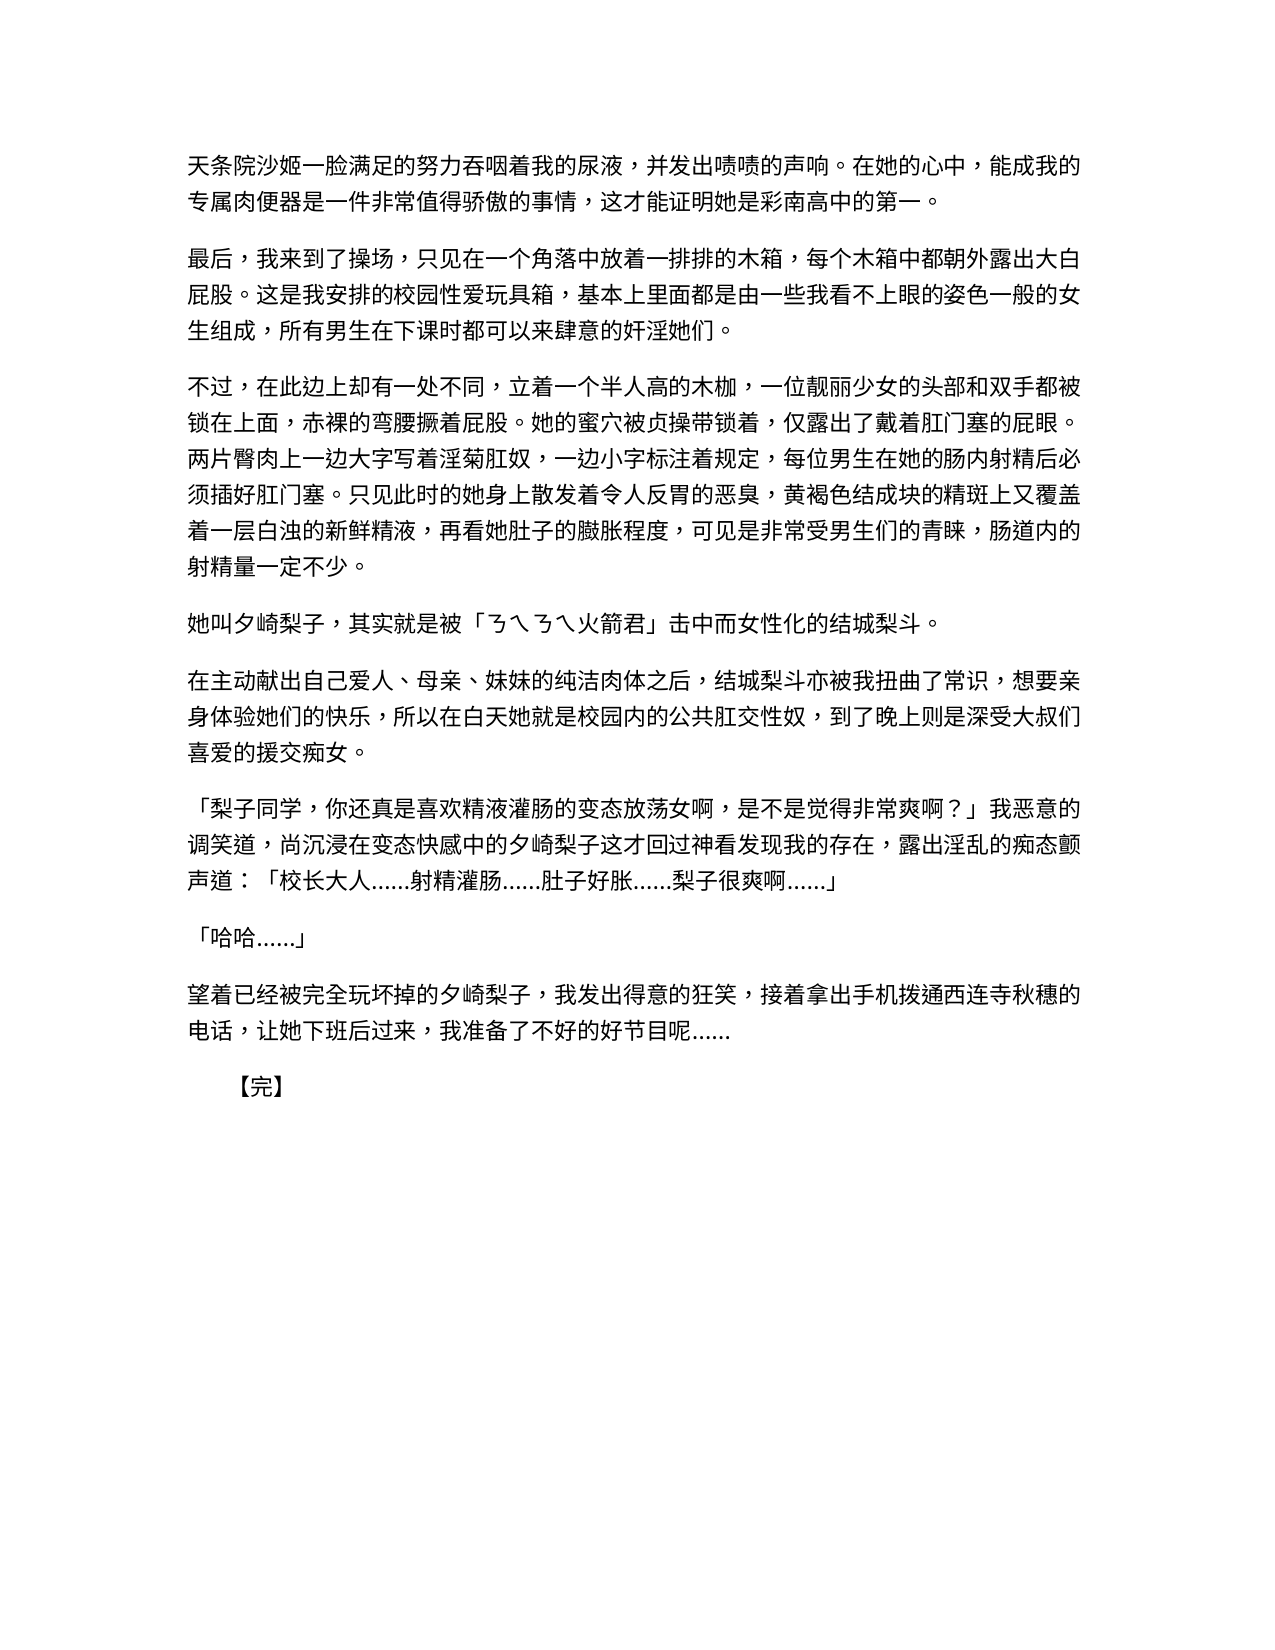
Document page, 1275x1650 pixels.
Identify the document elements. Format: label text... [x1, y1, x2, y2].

text 「梨子同学，你还真是喜欢精液灌肠的变态放荡女啊，是不是觉得非常爽啊？」我恶意的调笑道，尚沉浸在变态快感中的夕崎梨子这才回过神看发现我的存在，露出淫乱的痴态颤声道：「校长大人……射精灌肠……肚子好胀……梨子很爽啊……」 [187, 793, 1087, 896]
text 【完】 [187, 1071, 1087, 1103]
text 天条院沙姬一脸满足的努力吞咽着我的尿液，并发出啧啧的声响。在她的心中，能成我的专属肉便器是一件非常值得骄傲的事情，这才能证明她是彩南高中的第一。 [187, 150, 1087, 217]
text 「哈哈……」 [187, 922, 1087, 953]
text 望着已经被完全玩坏掉的夕崎梨子，我发出得意的狂笑，接着拿出手机拨通西连寺秋穗的电话，让她下班后过来，我准备了不好的好节目呢…… [187, 979, 1087, 1046]
text 最后，我来到了操场，只见在一个角落中放着一排排的木箱，每个木箱中都朝外露出大白屁股。这是我安排的校园性爱玩具箱，基本上里面都是由一些我看不上眼的姿色一般的女生组成，所有男生在下课时都可以来肆意的奸淫她们。 [187, 243, 1087, 346]
text 她叫夕崎梨子，其实就是被「ㄋㄟㄋㄟ火箭君」击中而女性化的结城梨斗。 [187, 608, 1087, 639]
text 不过，在此边上却有一处不同，立着一个半人高的木枷，一位靓丽少女的头部和双手都被锁在上面，赤裸的弯腰撅着屁股。她的蜜穴被贞操带锁着，仅露出了戴着肛门塞的屁眼。两片臀肉上一边大字写着淫菊肛奴，一边小字标注着规定，每位男生在她的肠内射精后必须插好肛门塞。只见此时的她身上散发着令人反胃的恶臭，黄褐色结成块的精斑上又覆盖着一层白浊的新鲜精液，再看她肚子的臌胀程度，可见是非常受男生们的青睐，肠道内的射精量一定不少。 [187, 371, 1087, 582]
text 在主动献出自己爱人、母亲、妹妹的纯洁肉体之后，结城梨斗亦被我扭曲了常识，想要亲身体验她们的快乐，所以在白天她就是校园内的公共肛交性奴，到了晚上则是深受大叔们喜爱的援交痴女。 [187, 664, 1087, 768]
